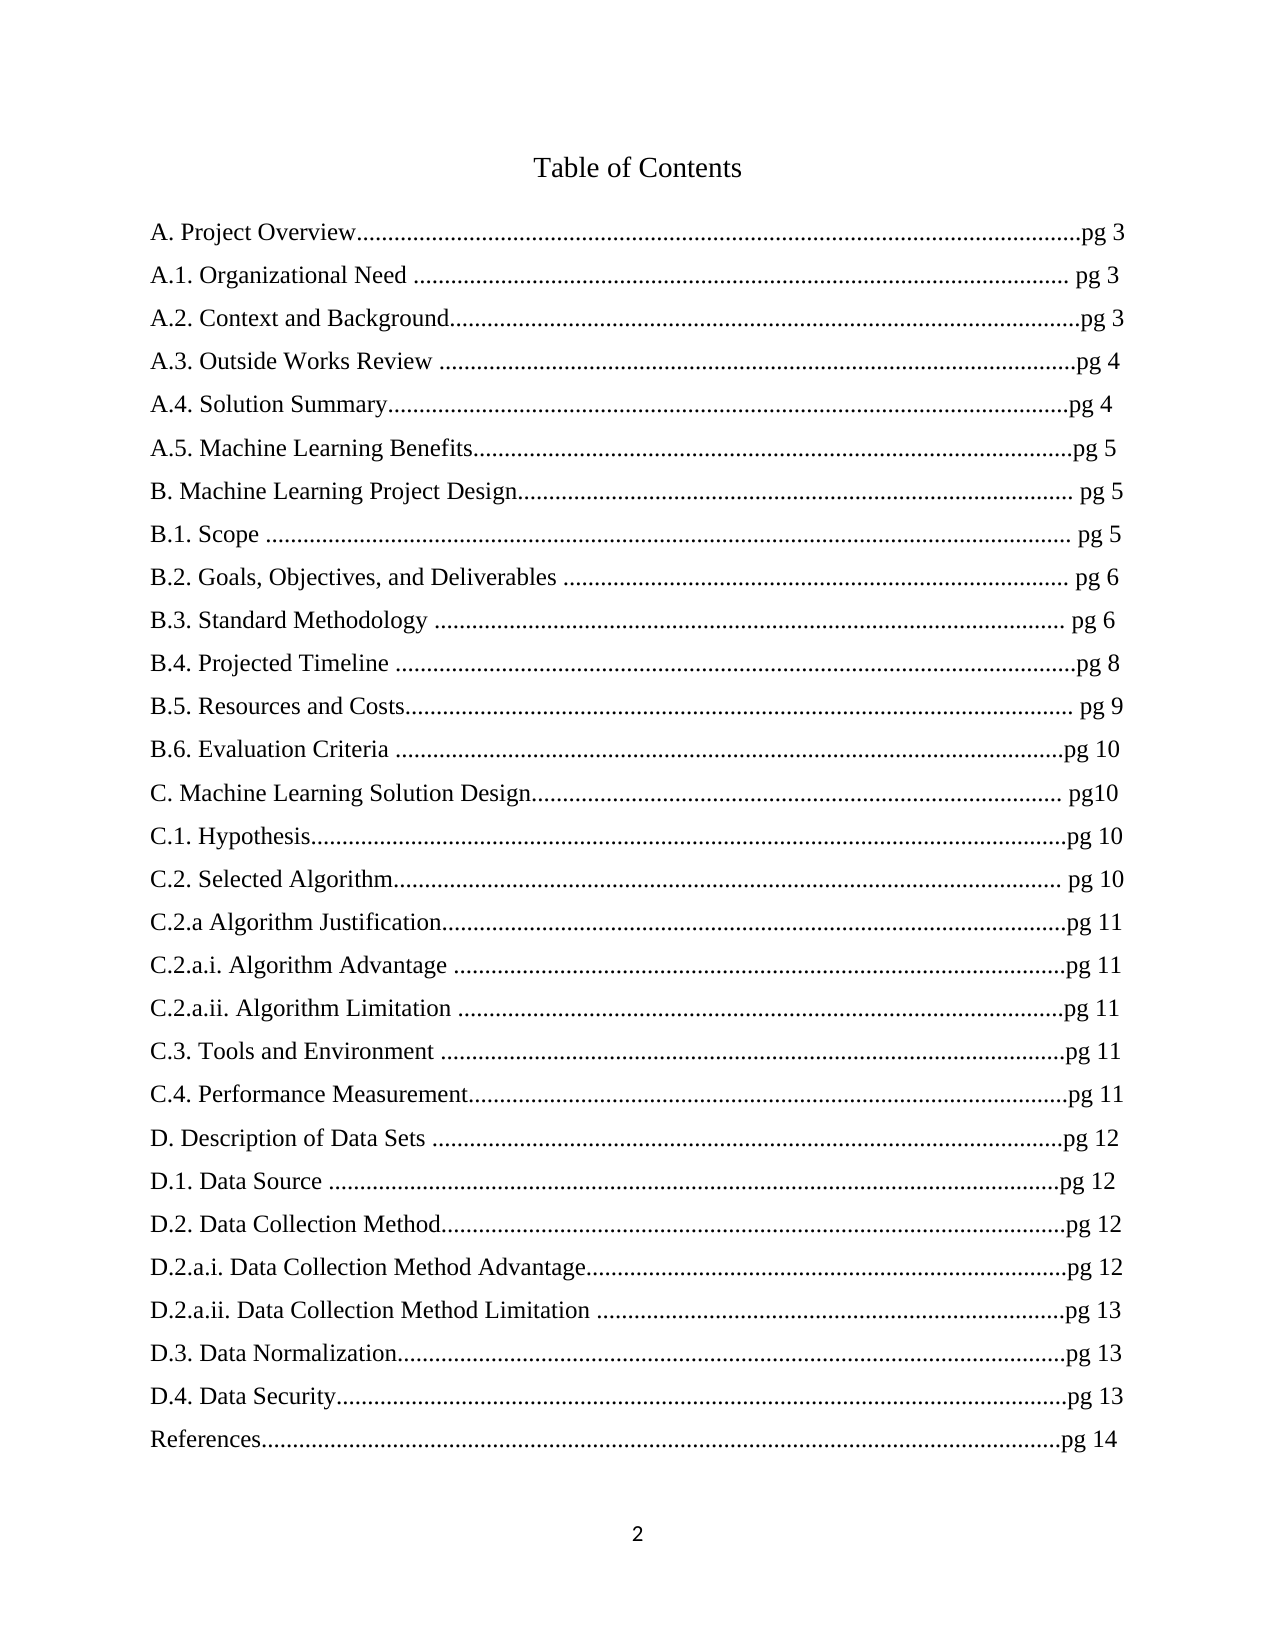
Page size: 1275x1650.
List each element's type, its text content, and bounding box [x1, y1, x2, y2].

text Table of Contents [150, 150, 1125, 183]
text A. Project Overview....................................................................................................................pg 3 A.1. Organizational Need ......................................................................................................... pg 3 A.2. Context and Background.....................................................................................................pg 3 A.3. Outside Works Review ......................................................................................................pg 4 A.4. Solution Summary.............................................................................................................pg 4 A.5. Machine Learning Benefits................................................................................................pg 5 B. Machine Learning Project Design......................................................................................... pg 5 B.1. Scope ................................................................................................................................. pg 5 B.2. Goals, Objectives, and Deliverables ................................................................................. pg 6 B.3. Standard Methodology ..................................................................................................... pg 6 B.4. Projected Timeline .............................................................................................................pg 8 B.5. Resources and Costs........................................................................................................... pg 9 B.6. Evaluation Criteria ...........................................................................................................pg 10 C. Machine Learning Solution Design..................................................................................... pg10 C.1. Hypothesis.........................................................................................................................pg 10 C.2. Selected Algorithm........................................................................................................... pg 10 C.2.a Algorithm Justification....................................................................................................pg 11 C.2.a.i. Algorithm Advantage ..................................................................................................pg 11 C.2.a.ii. Algorithm Limitation .................................................................................................pg 11 C.3. Tools and Environment ....................................................................................................pg 11 C.4. Performance Measurement................................................................................................pg 11 D. Description of Data Sets .....................................................................................................pg 12 D.1. Data Source .....................................................................................................................pg 12 D.2. Data Collection Method....................................................................................................pg 12 D.2.a.i. Data Collection Method Advantage.............................................................................pg 12 D.2.a.ii. Data Collection Method Limitation ...........................................................................pg 13 D.3. Data Normalization...........................................................................................................pg 13 D.4. Data Security.....................................................................................................................pg 13 References................................................................................................................................pg 14 [150, 217, 1125, 1453]
